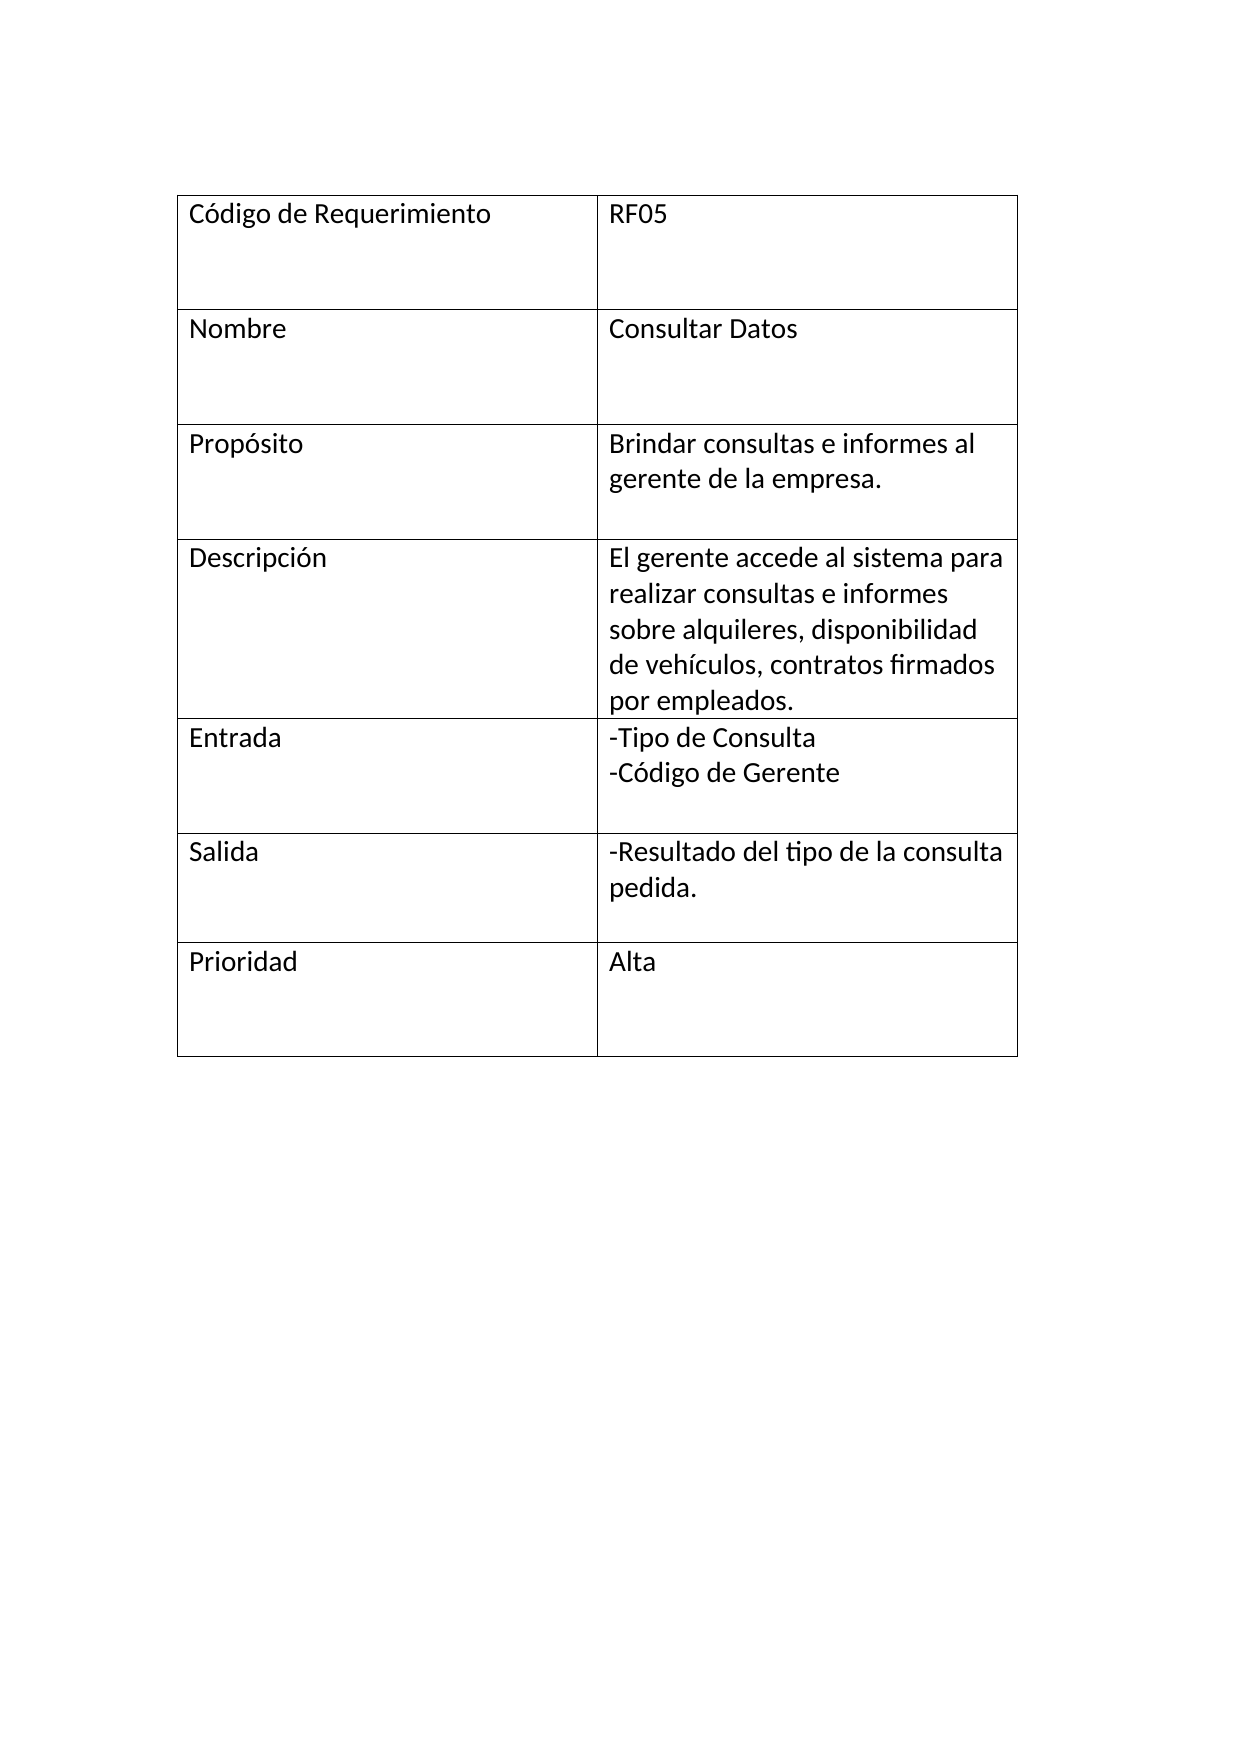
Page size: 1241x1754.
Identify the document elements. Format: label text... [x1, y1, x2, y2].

table_header Código de Requerimiento [178, 196, 597, 309]
table_cell Salida [178, 834, 597, 942]
table_cell Propósito [178, 425, 597, 538]
table_cell Nombre [178, 310, 597, 424]
table_cell El gerente accede al sistema para realizar consultas e informes sobre alquileres, disponibilidad de vehículos, contratos firmados por empleados. [598, 540, 1017, 718]
table_cell Brindar consultas e informes al gerente de la empresa. [598, 425, 1017, 538]
table_cell -Resultado del tipo de la consulta pedida. [598, 834, 1017, 942]
table_header RF05 [598, 196, 1017, 309]
table_cell Entrada [178, 719, 597, 832]
table_cell Prioridad [178, 943, 597, 1056]
table_cell Consultar Datos [598, 310, 1017, 424]
table_cell -Tipo de Consulta -Código de Gerente [598, 719, 1017, 832]
table_cell Alta [598, 943, 1017, 1056]
table_cell Descripción [178, 540, 597, 718]
